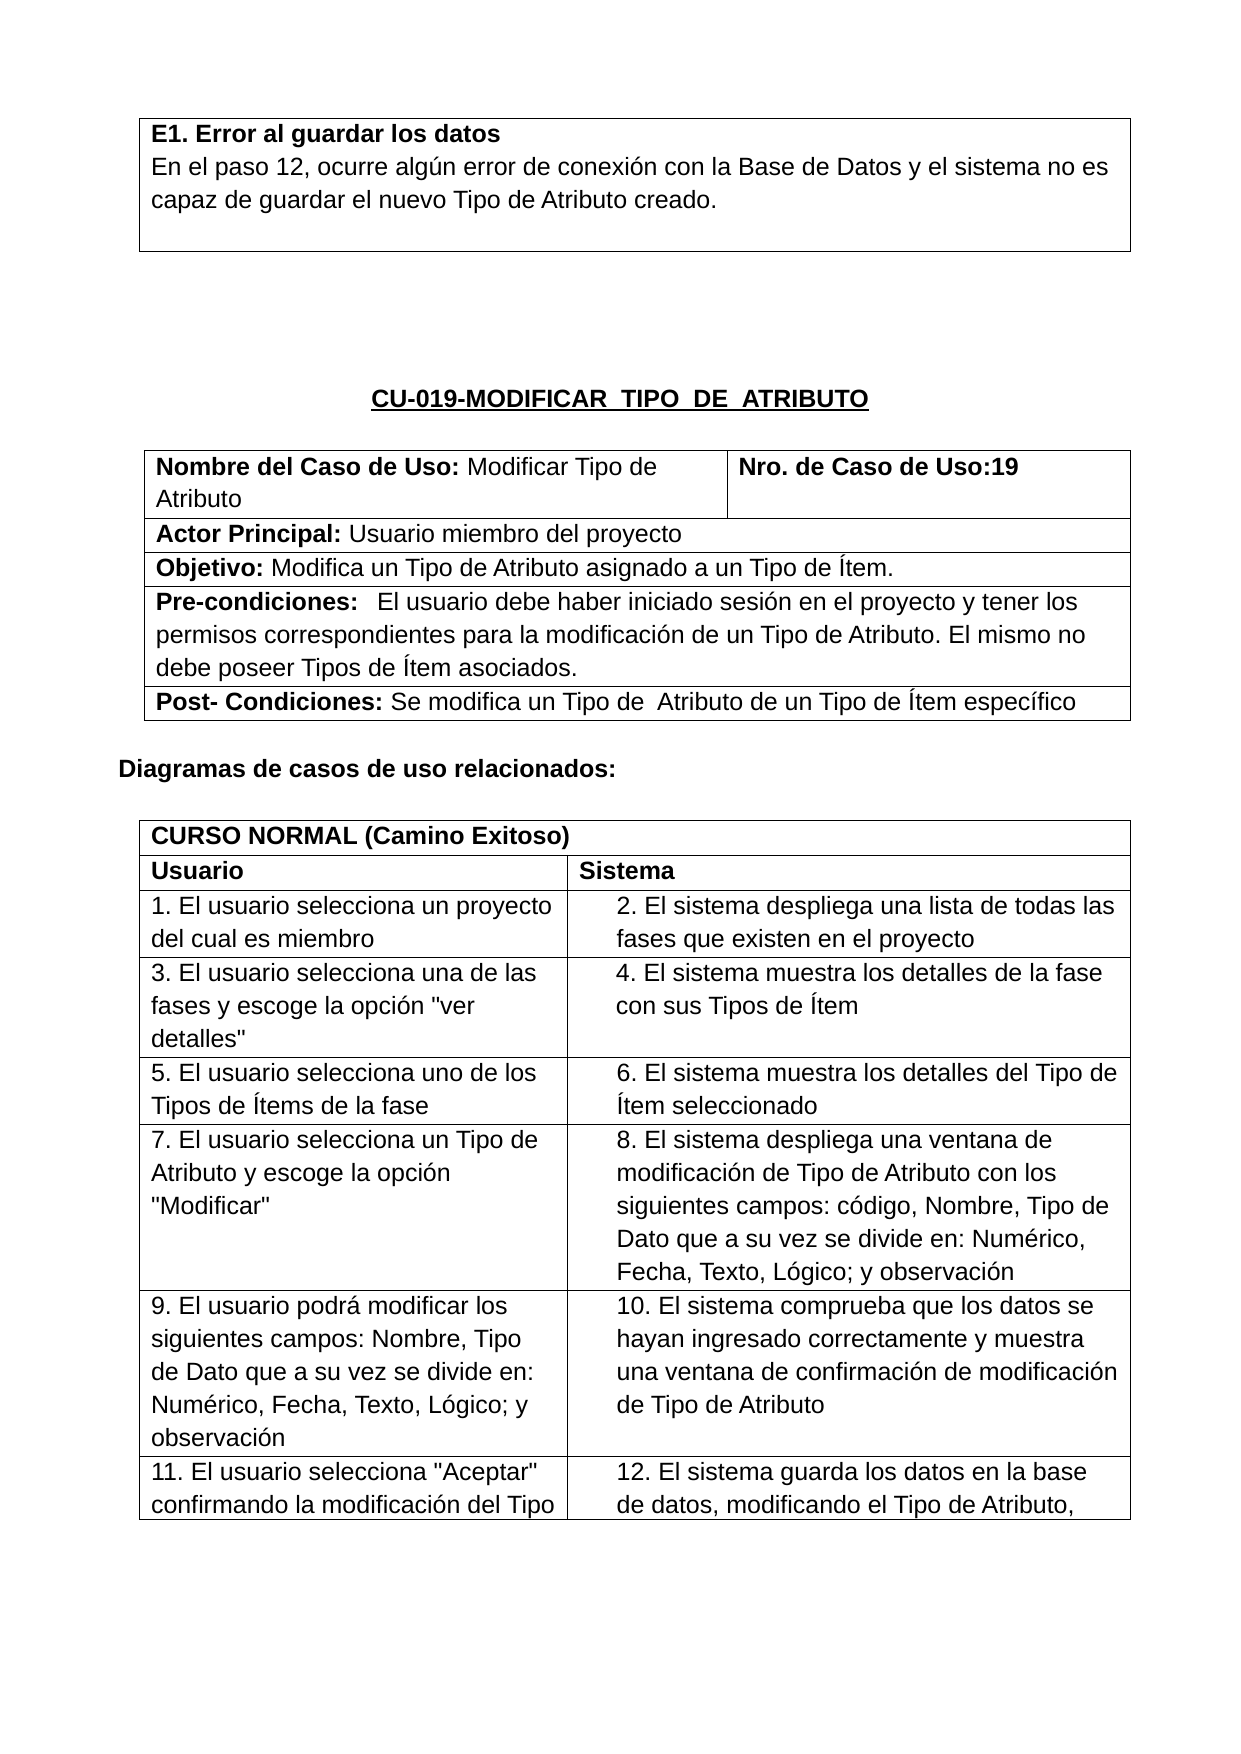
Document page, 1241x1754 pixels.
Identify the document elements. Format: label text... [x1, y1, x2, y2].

table_cell Actor Principal: Usuario miembro del proyecto [145, 519, 1130, 552]
table_cell 5. El usuario selecciona uno de los Tipos de Ítems de la fase [140, 1058, 567, 1124]
text CU-019-MODIFICAR_TIPO_DE_ATRIBUTO [118, 384, 1122, 413]
table_cell 1. El usuario selecciona un proyecto del cual es miembro [140, 891, 567, 957]
table_cell E1. Error al guardar los datos En el paso 12, ocurre algún error de conexión con la Base de Datos y el sistema no es capaz de guardar el nuevo Tipo de Atributo creado. [140, 119, 1130, 251]
table_cell Sistema [568, 856, 1130, 890]
table_cell 8. El sistema despliega una ventana de modificación de Tipo de Atributo con los siguientes campos: código, Nombre, Tipo de Dato que a su vez se divide en: Numérico, Fecha, Texto, Lógico; y observación [568, 1125, 1130, 1290]
table_cell Post- Condiciones: Se modifica un Tipo de Atributo de un Tipo de Ítem específico [145, 687, 1130, 720]
table_cell 7. El usuario selecciona un Tipo de Atributo y escoge la opción "Modificar" [140, 1125, 567, 1290]
table_cell Objetivo: Modifica un Tipo de Atributo asignado a un Tipo de Ítem. [145, 553, 1130, 586]
table_cell 2. El sistema despliega una lista de todas las fases que existen en el proyecto [568, 891, 1130, 957]
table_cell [140, 1457, 567, 1519]
table_header Nombre del Caso de Uso: Modificar Tipo de Atributo [145, 451, 727, 517]
table_cell 6. El sistema muestra los detalles del Tipo de Ítem seleccionado [568, 1058, 1130, 1124]
table_header CURSO NORMAL (Camino Exitoso) [140, 821, 1130, 855]
table_cell 4. El sistema muestra los detalles de la fase con sus Tipos de Ítem [568, 958, 1130, 1057]
table_cell 3. El usuario selecciona una de las fases y escoge la opción "ver detalles" [140, 958, 567, 1057]
table_cell 10. El sistema comprueba que los datos se hayan ingresado correctamente y muestra una ventana de confirmación de modificación de Tipo de Atributo [568, 1291, 1130, 1456]
table_header Nro. de Caso de Uso:19 [728, 451, 1130, 517]
text Diagramas de casos de uso relacionados: [118, 754, 1122, 783]
table_cell 9. El usuario podrá modificar los siguientes campos: Nombre, Tipo de Dato que a su vez se divide en: Numérico, Fecha, Texto, Lógico; y observación [140, 1291, 567, 1456]
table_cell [568, 1457, 1130, 1519]
table_cell Pre-condiciones: El usuario debe haber iniciado sesión en el proyecto y tener los permisos correspondientes para la modificación de un Tipo de Atributo. El mismo no debe poseer Tipos de Ítem asociados. [145, 587, 1130, 686]
table_cell Usuario [140, 856, 567, 890]
